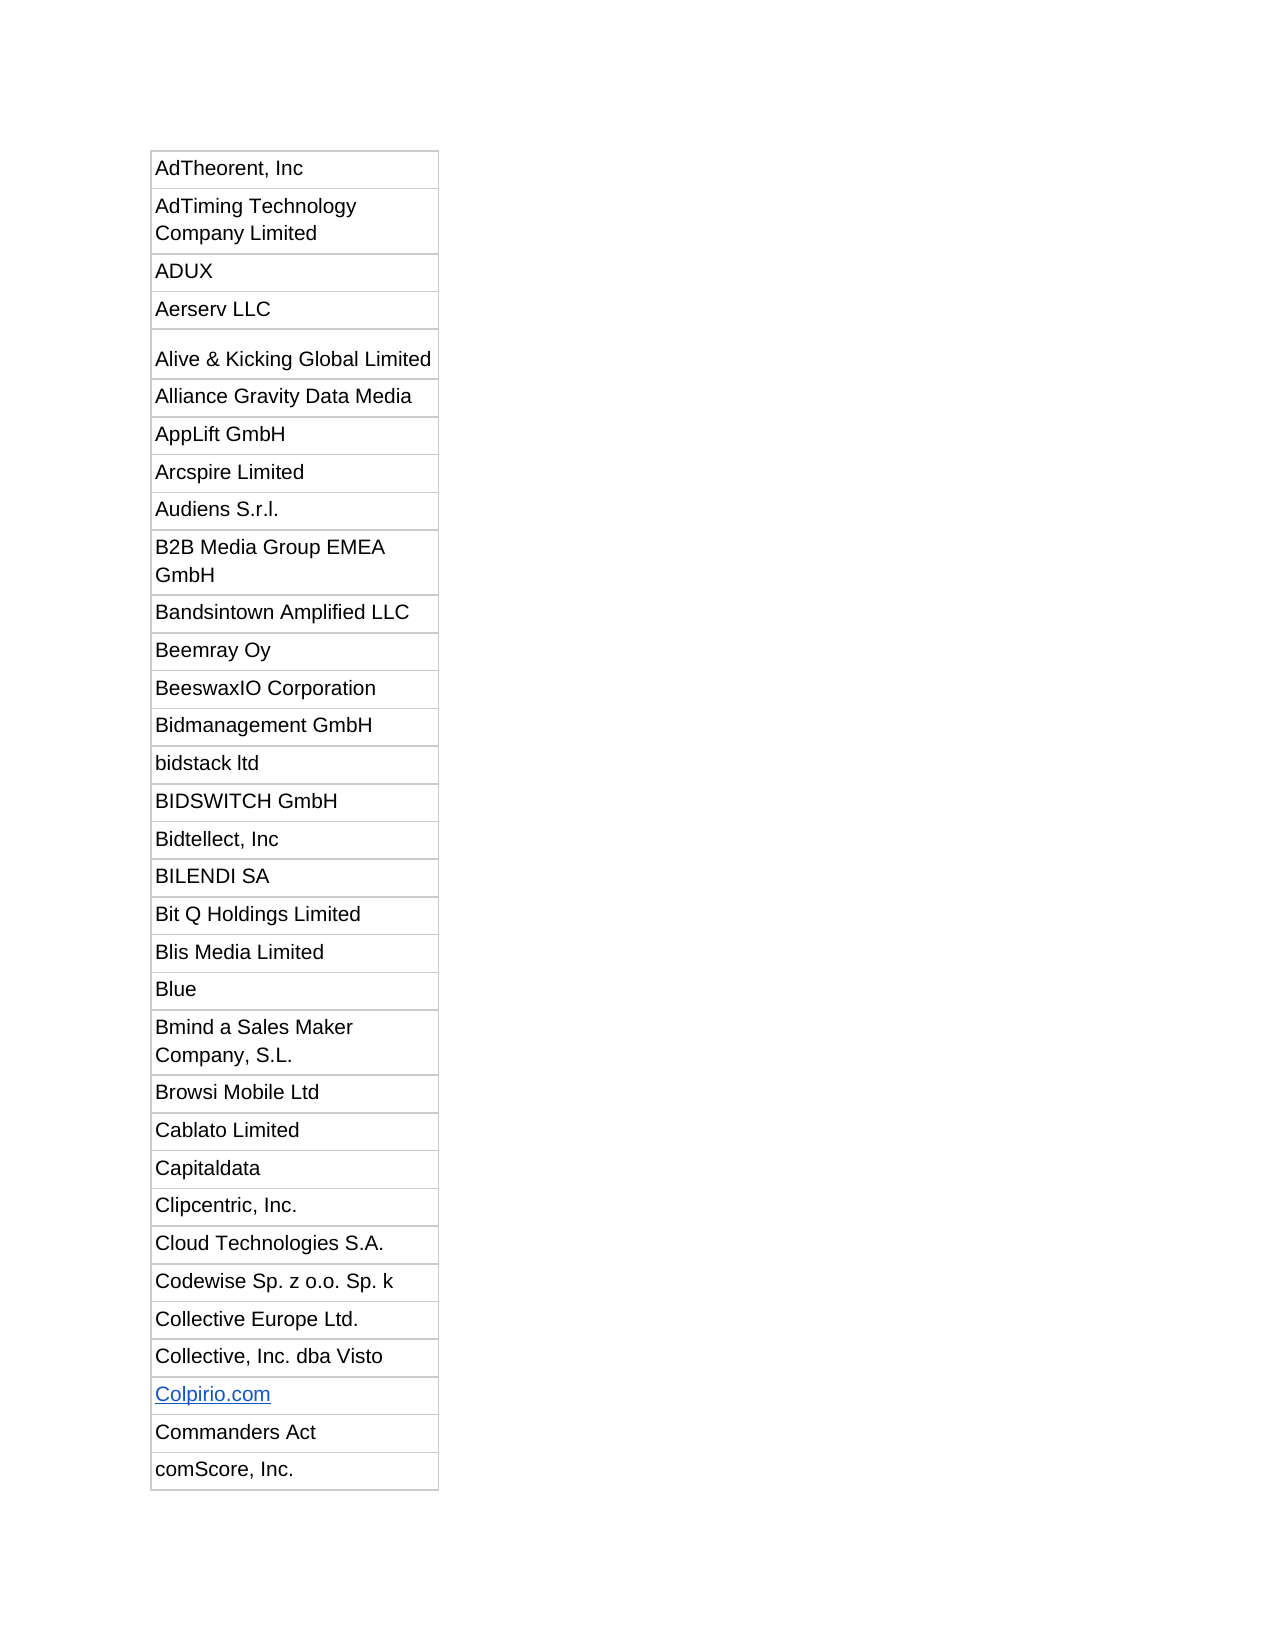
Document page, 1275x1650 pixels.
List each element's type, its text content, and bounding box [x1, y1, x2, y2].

table_cell Browsi Mobile Ltd [152, 1076, 438, 1112]
table_cell Collective Europe Ltd. [152, 1302, 438, 1338]
table_cell Alliance Gravity Data Media [152, 380, 438, 416]
table_cell BILENDI SA [152, 860, 438, 896]
table_cell Colpirio.com [152, 1378, 438, 1414]
table_cell Cablato Limited [152, 1114, 438, 1150]
table_cell Blis Media Limited [152, 935, 438, 971]
table_cell Beemray Oy [152, 634, 438, 670]
table_cell Aerserv LLC [152, 292, 438, 328]
table_cell Audiens S.r.l. [152, 493, 438, 529]
table_cell Arcspire Limited [152, 455, 438, 491]
table_cell comScore, Inc. [152, 1453, 438, 1489]
table_cell AdTheorent, Inc [152, 152, 438, 188]
table_cell Alive & Kicking Global Limited [152, 330, 438, 378]
table_cell Collective, Inc. dba Visto [152, 1340, 438, 1376]
table_cell bidstack ltd [152, 747, 438, 783]
table_cell Bandsintown Amplified LLC [152, 596, 438, 632]
table_cell Blue [152, 973, 438, 1009]
table_cell Clipcentric, Inc. [152, 1189, 438, 1225]
table_cell Bmind a Sales Maker Company, S.L. [152, 1011, 438, 1074]
table_cell BeeswaxIO Corporation [152, 671, 438, 707]
table_cell AppLift GmbH [152, 418, 438, 454]
table_cell ADUX [152, 255, 438, 291]
table_cell Capitaldata [152, 1151, 438, 1187]
table_cell Bit Q Holdings Limited [152, 898, 438, 934]
table_cell Codewise Sp. z o.o. Sp. k [152, 1265, 438, 1301]
table_cell BIDSWITCH GmbH [152, 785, 438, 821]
table_cell Commanders Act [152, 1415, 438, 1451]
table_cell AdTiming Technology Company Limited [152, 189, 438, 253]
table_cell Bidmanagement GmbH [152, 709, 438, 745]
table_cell Cloud Technologies S.A. [152, 1227, 438, 1263]
table_cell B2B Media Group EMEA GmbH [152, 531, 438, 594]
table_cell Bidtellect, Inc [152, 822, 438, 858]
